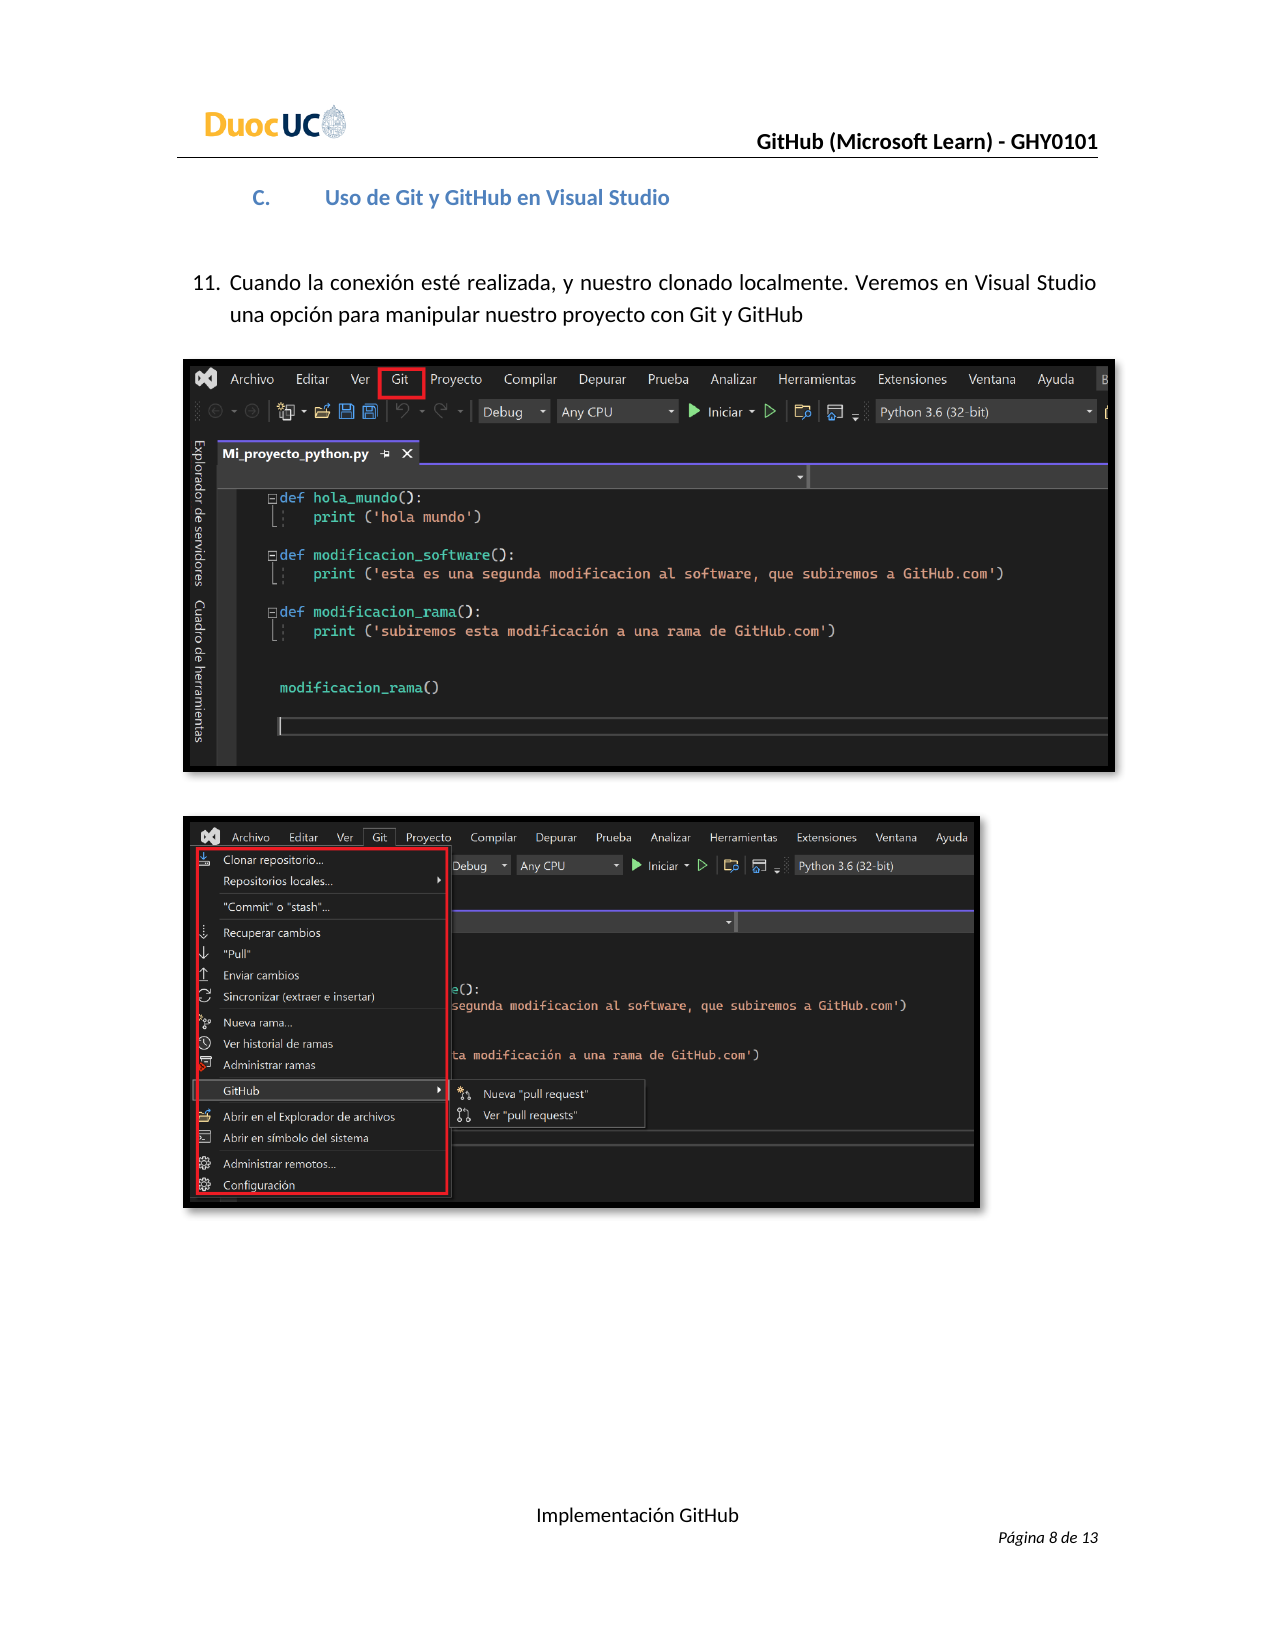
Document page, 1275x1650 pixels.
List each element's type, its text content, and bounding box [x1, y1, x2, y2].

list Cuando la conexión esté realizada, y nuestro clonado localmente. Veremos en Visual Studio una opción para manipular nuestro proyecto con Git y GitHub [192, 268, 1098, 328]
picture [198, 101, 351, 141]
picture [190, 822, 974, 1202]
picture [190, 366, 1108, 766]
subtitle Uso de Git y GitHub en Visual Studio [252, 183, 1098, 211]
